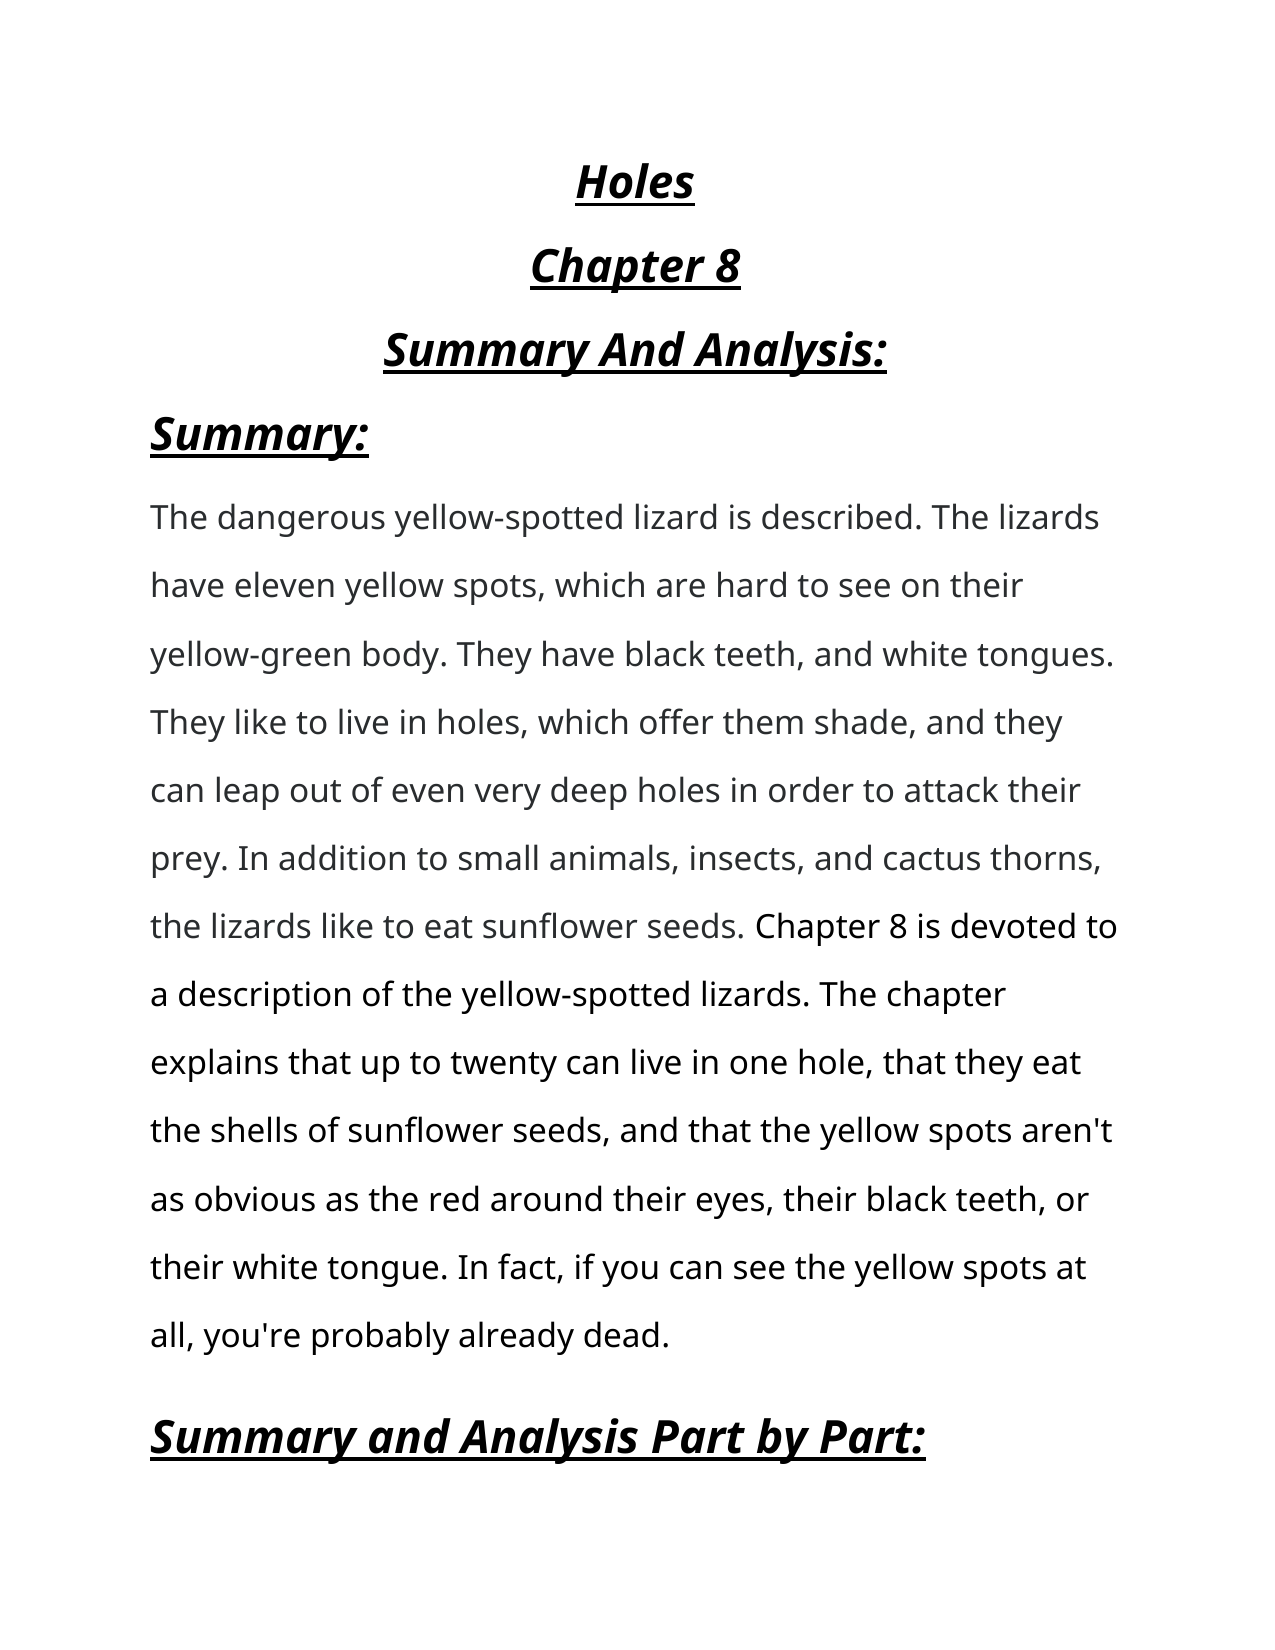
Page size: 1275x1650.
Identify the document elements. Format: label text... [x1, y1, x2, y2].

text Holes [150, 150, 1125, 212]
text Chapter 8 [150, 234, 1125, 296]
text Summary And Analysis: [150, 318, 1125, 380]
text Summary and Analysis Part by Part: [150, 1405, 1125, 1467]
text Summary: [150, 402, 1125, 464]
text The dangerous yellow-spotted lizard is described. The lizards have eleven yellow spots, which are hard to see on their yellow-green body. They have black teeth, and white tongues. They like to live in holes, which offer them shade, and they can leap out of even very deep holes in order to attack their prey. In addition to small animals, insects, and cactus thorns, the lizards like to eat sunflower seeds. Chapter 8 is devoted to a description of the yellow-spotted lizards. The chapter explains that up to twenty can live in one hole, that they eat the shells of sunflower seeds, and that the yellow spots aren't as obvious as the red around their eyes, their black teeth, or their white tongue. In fact, if you can see the yellow spots at all, you're probably already dead. [150, 494, 1125, 1357]
